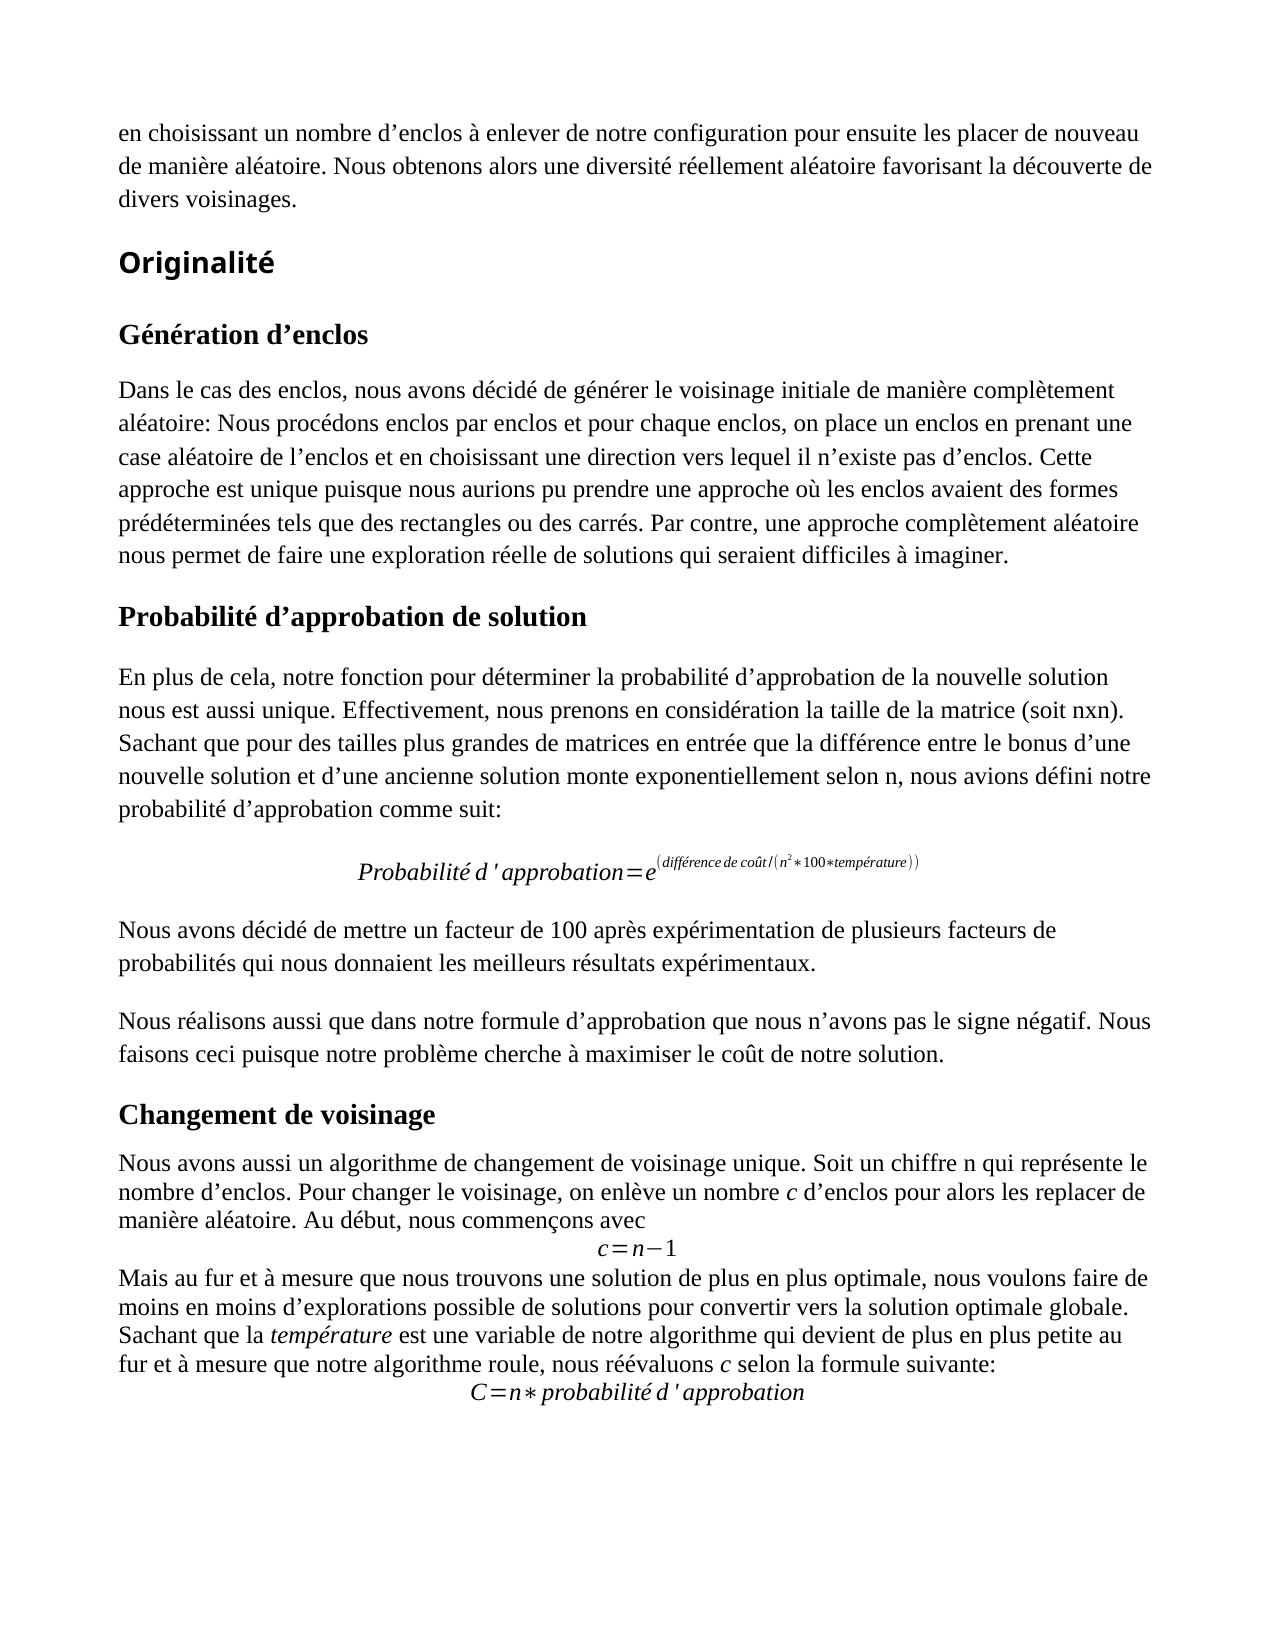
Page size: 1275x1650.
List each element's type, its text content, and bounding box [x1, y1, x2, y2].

subtitle Génération d’enclos [118, 317, 1157, 351]
subtitle Changement de voisinage [118, 1097, 1157, 1131]
subtitle Originalité [118, 242, 1157, 282]
text En plus de cela, notre fonction pour déterminer la probabilité d’approbation de la nouvelle solution nous est aussi unique. Effectivement, nous prenons en considération la taille de la matrice (soit nxn). Sachant que pour des tailles plus grandes de matrices en entrée que la différence entre le bonus d’une nouvelle solution et d’une ancienne solution monte exponentiellement selon n, nous avions défini notre probabilité d’approbation comme suit: [118, 662, 1157, 823]
text Mais au fur et à mesure que nous trouvons une solution de plus en plus optimale, nous voulons faire de moins en moins d’explorations possible de solutions pour convertir vers la solution optimale globale. Sachant que la température est une variable de notre algorithme qui devient de plus en plus petite au fur et à mesure que notre algorithme roule, nous réévaluons c selon la formule suivante: [118, 1263, 1157, 1378]
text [118, 118, 1157, 213]
text Dans le cas des enclos, nous avons décidé de générer le voisinage initiale de manière complètement aléatoire: Nous procédons enclos par enclos et pour chaque enclos, on place un enclos en prenant une case aléatoire de l’enclos et en choisissant une direction vers lequel il n’existe pas d’enclos. Cette approche est unique puisque nous aurions pu prendre une approche où les enclos avaient des formes prédéterminées tels que des rectangles ou des carrés. Par contre, une approche complètement aléatoire nous permet de faire une exploration réelle de solutions qui seraient difficiles à imaginer. [118, 376, 1157, 569]
text Nous réalisons aussi que dans notre formule d’approbation que nous n’avons pas le signe négatif. Nous faisons ceci puisque notre problème cherche à maximiser le coût de notre solution. [118, 1006, 1157, 1068]
subtitle Probabilité d’approbation de solution [118, 599, 1157, 632]
text Nous avons aussi un algorithme de changement de voisinage unique. Soit un chiffre n qui représente le nombre d’enclos. Pour changer le voisinage, on enlève un nombre c d’enclos pour alors les replacer de manière aléatoire. Au début, nous commençons avec [118, 1148, 1157, 1234]
text Nous avons décidé de mettre un facteur de 100 après expérimentation de plusieurs facteurs de probabilités qui nous donnaient les meilleurs résultats expérimentaux. [118, 915, 1157, 977]
